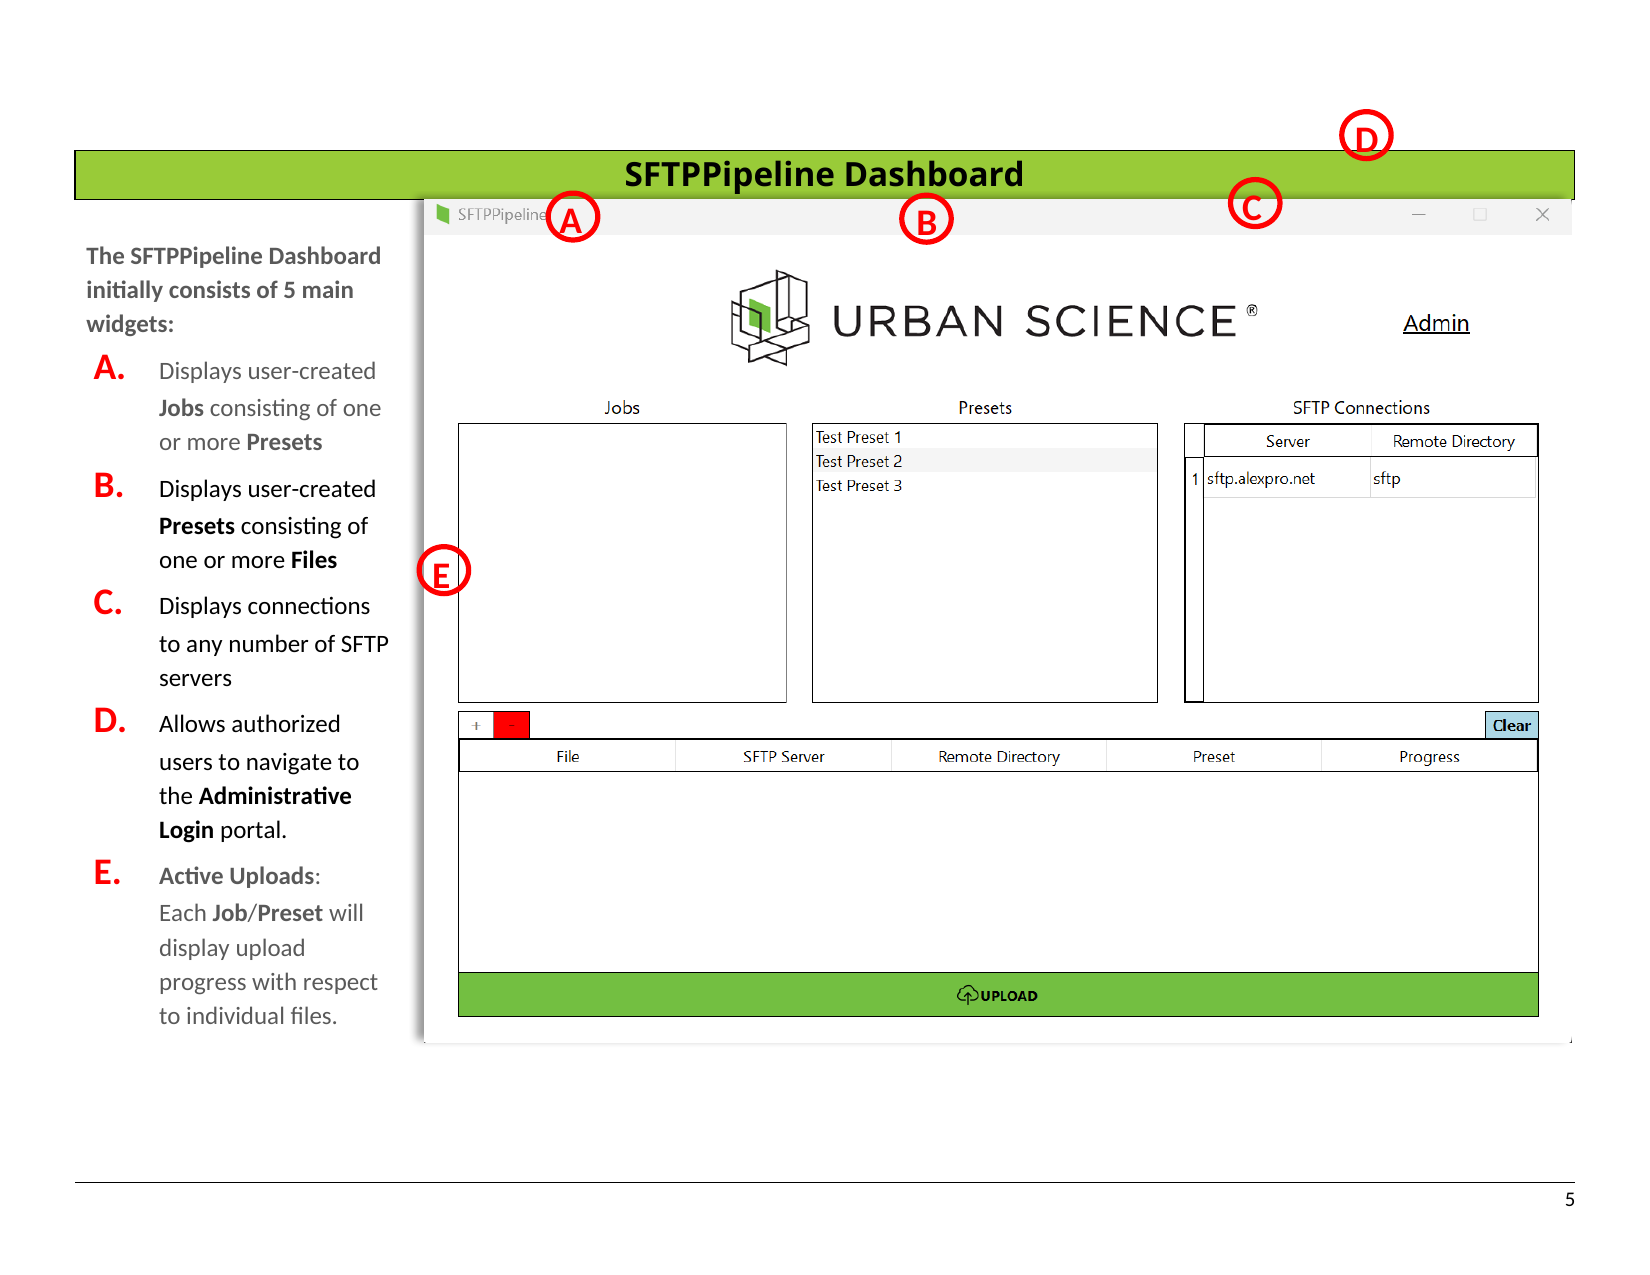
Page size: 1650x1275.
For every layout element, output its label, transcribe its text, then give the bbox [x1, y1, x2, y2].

picture [424, 550, 465, 590]
picture [424, 199, 1572, 1043]
table_cell The SFTPPipeline Dashboard initially consists of 5 main widgets: Displays user-created Jobs consisting of one or more Presets Displays user-created Presets consisting of one or more Files Displays connections to any number of SFTP servers Allows authorized users to navigate to the Administrative Login portal. Active Uploads: Each Job/Preset will display upload progress with respect to individual files. [75, 200, 1574, 1182]
table_header SFTPPipeline Dashboard [76, 151, 1574, 199]
picture [905, 199, 948, 239]
picture [1234, 199, 1277, 223]
picture [551, 199, 595, 237]
picture [567, 214, 574, 224]
